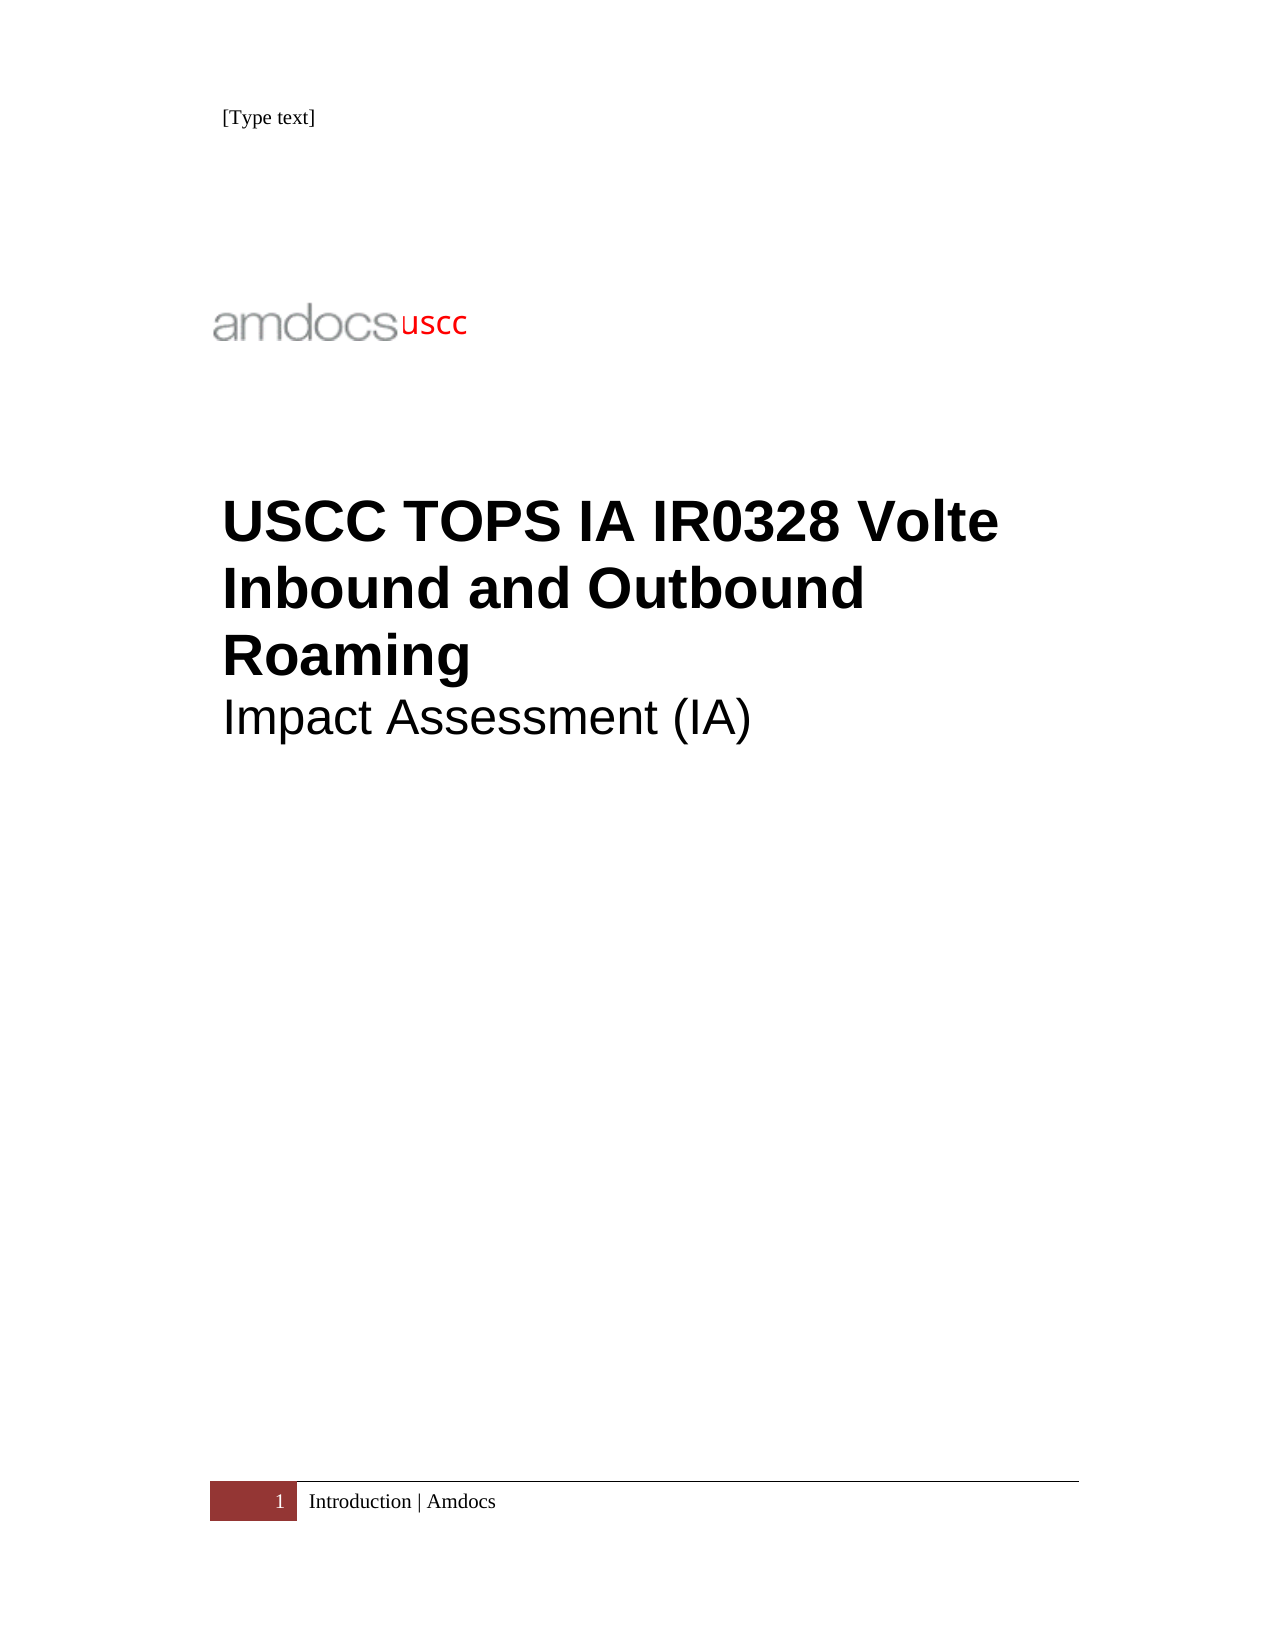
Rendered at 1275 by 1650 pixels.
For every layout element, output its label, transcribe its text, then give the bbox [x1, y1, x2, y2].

text Impact Assessment (IA) [222, 688, 1091, 745]
picture [209, 301, 404, 341]
text USCC TOPS IA IR0328 Volte Inbound and Outbound Roaming [222, 486, 1091, 688]
